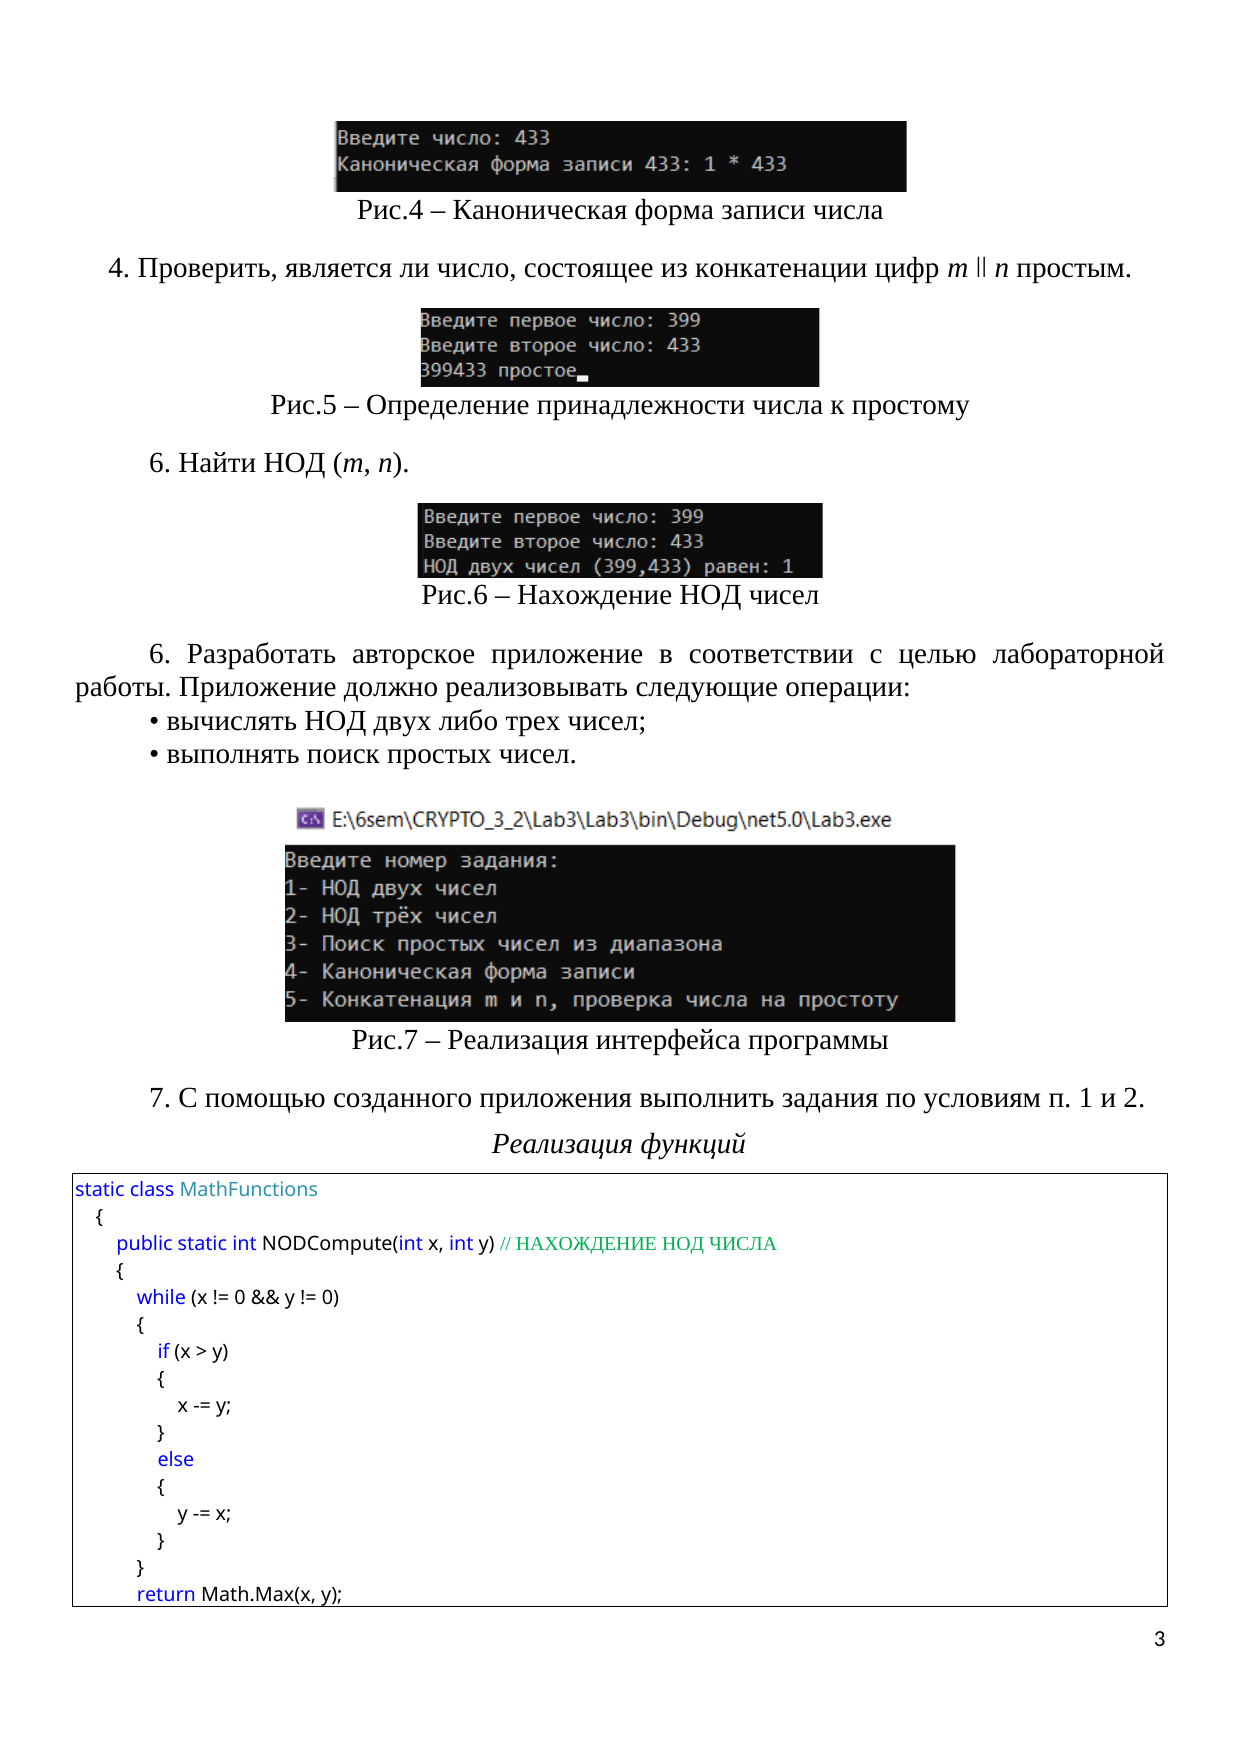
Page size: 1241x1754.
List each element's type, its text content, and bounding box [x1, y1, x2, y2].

picture [285, 795, 956, 1022]
picture [417, 503, 823, 578]
text • выполнять поиск простых чисел. [75, 737, 1165, 770]
text { [75, 1364, 1165, 1391]
text while (x != 0 && y != 0) [75, 1283, 1165, 1311]
text 4. Проверить, является ли число, состоящее из конкатенации цифр m ǀǀ n простым. [75, 250, 1165, 284]
text else [75, 1445, 1165, 1472]
text { [75, 1311, 1165, 1337]
text if (x > y) [75, 1337, 1165, 1364]
text Рис.5 – Определение принадлежности числа к простому [75, 387, 1165, 420]
text } [75, 1418, 1165, 1445]
picture [333, 121, 907, 192]
text • вычислять НОД двух либо трех чисел; [75, 703, 1165, 737]
text return Math.Max(x, y); [75, 1580, 1165, 1606]
picture [420, 308, 820, 387]
text Рис.4 – Каноническая форма записи числа [75, 192, 1165, 225]
text Рис.7 – Реализация интерфейса программы [75, 1022, 1165, 1055]
text static class MathFunctions [73, 1174, 1167, 1203]
text { [75, 1203, 1165, 1229]
text { [75, 1472, 1165, 1499]
text { [75, 1257, 1165, 1283]
text 6. Разработать авторское приложение в соответствии с целью лабораторной работы. Приложение должно реализовывать следующие операции: [75, 636, 1165, 703]
text Реализация функций [75, 1126, 1165, 1160]
text y -= x; [75, 1499, 1165, 1526]
text x -= y; [75, 1391, 1165, 1418]
text public static int NODCompute(int x, int y) // НАХОЖДЕНИЕ НОД ЧИСЛА [75, 1229, 1165, 1257]
text } [75, 1553, 1165, 1580]
text Рис.6 – Нахождение НОД чисел [75, 577, 1165, 611]
text } [75, 1526, 1165, 1553]
list Найти НОД (m, n). [75, 445, 1165, 479]
list С помощью созданного приложения выполнить задания по условиям п. 1 и 2. [75, 1080, 1165, 1114]
